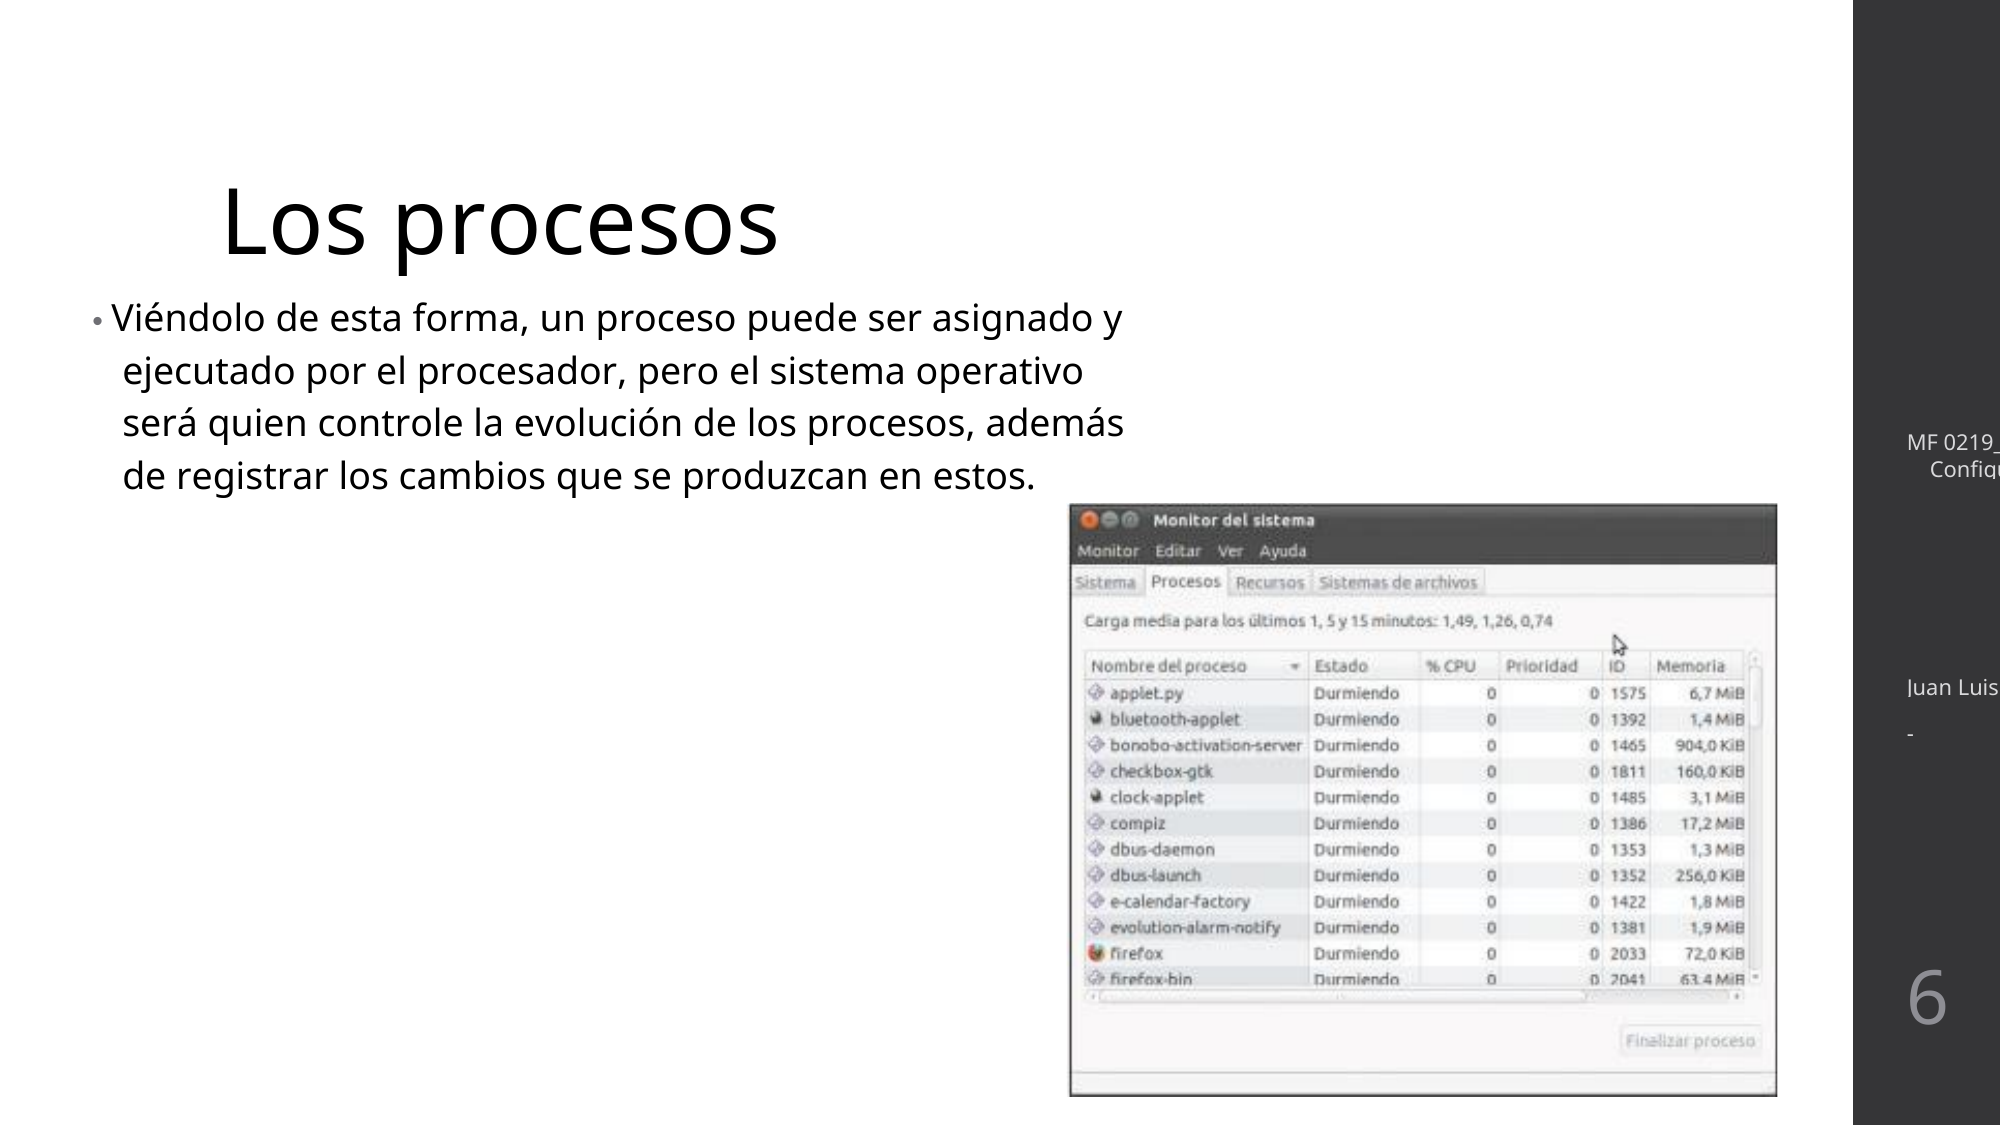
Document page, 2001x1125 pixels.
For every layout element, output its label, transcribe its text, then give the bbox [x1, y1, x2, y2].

subtitle Los procesos [221, 157, 1785, 282]
picture [1066, 503, 1778, 1097]
text • Viéndolo de esta forma, un proceso puede ser asignado y ejecutado por el procesador, pero el sistema operativo será quien controle la evolución de los procesos, además de registrar los cambios que se produzcan en estos. [92, 291, 1152, 500]
